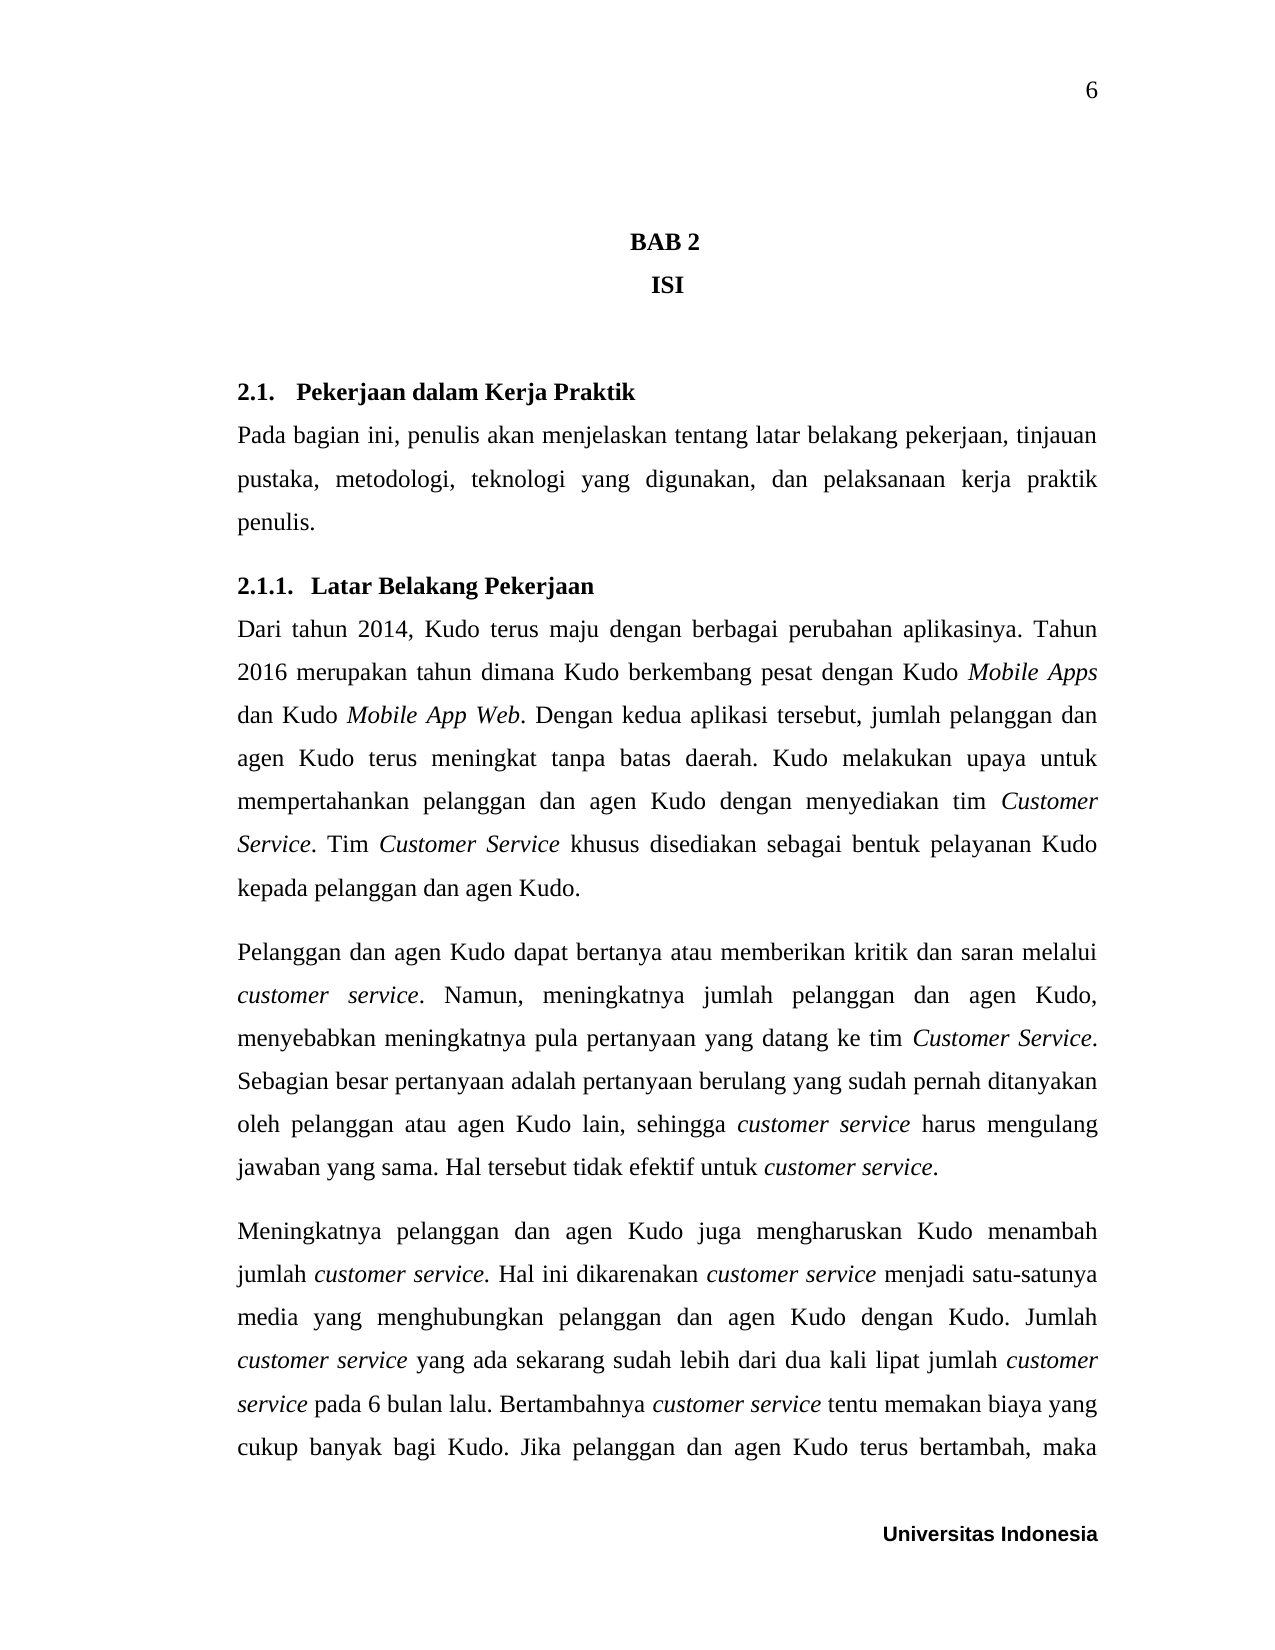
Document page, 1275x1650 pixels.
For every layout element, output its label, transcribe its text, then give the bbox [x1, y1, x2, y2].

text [237, 1216, 1098, 1461]
text Pelanggan dan agen Kudo dapat bertanya atau memberikan kritik dan saran melalui customer service. Namun, meningkatnya jumlah pelanggan dan agen Kudo, menyebabkan meningkatnya pula pertanyaan yang datang ke tim Customer Service. Sebagian besar pertanyaan adalah pertanyaan berulang yang sudah pernah ditanyakan oleh pelanggan atau agen Kudo lain, sehingga customer service harus mengulang jawaban yang sama. Hal tersebut tidak efektif untuk customer service. [237, 937, 1098, 1181]
subtitle ISI [237, 227, 1098, 299]
subtitle Latar Belakang Pekerjaan [237, 571, 1098, 599]
text Dari tahun 2014, Kudo terus maju dengan berbagai perubahan aplikasinya. Tahun 2016 merupakan tahun dimana Kudo berkembang pesat dengan Kudo Mobile Apps dan Kudo Mobile App Web. Dengan kedua aplikasi tersebut, jumlah pelanggan dan agen Kudo terus meningkat tanpa batas daerah. Kudo melakukan upaya untuk mempertahankan pelanggan dan agen Kudo dengan menyediakan tim Customer Service. Tim Customer Service khusus disediakan sebagai bentuk pelayanan Kudo kepada pelanggan dan agen Kudo. [237, 614, 1098, 901]
text Pada bagian ini, penulis akan menjelaskan tentang latar belakang pekerjaan, tinjauan pustaka, metodologi, teknologi yang digunakan, dan pelaksanaan kerja praktik penulis. [237, 421, 1098, 536]
subtitle Pekerjaan dalam Kerja Praktik [237, 377, 1098, 406]
